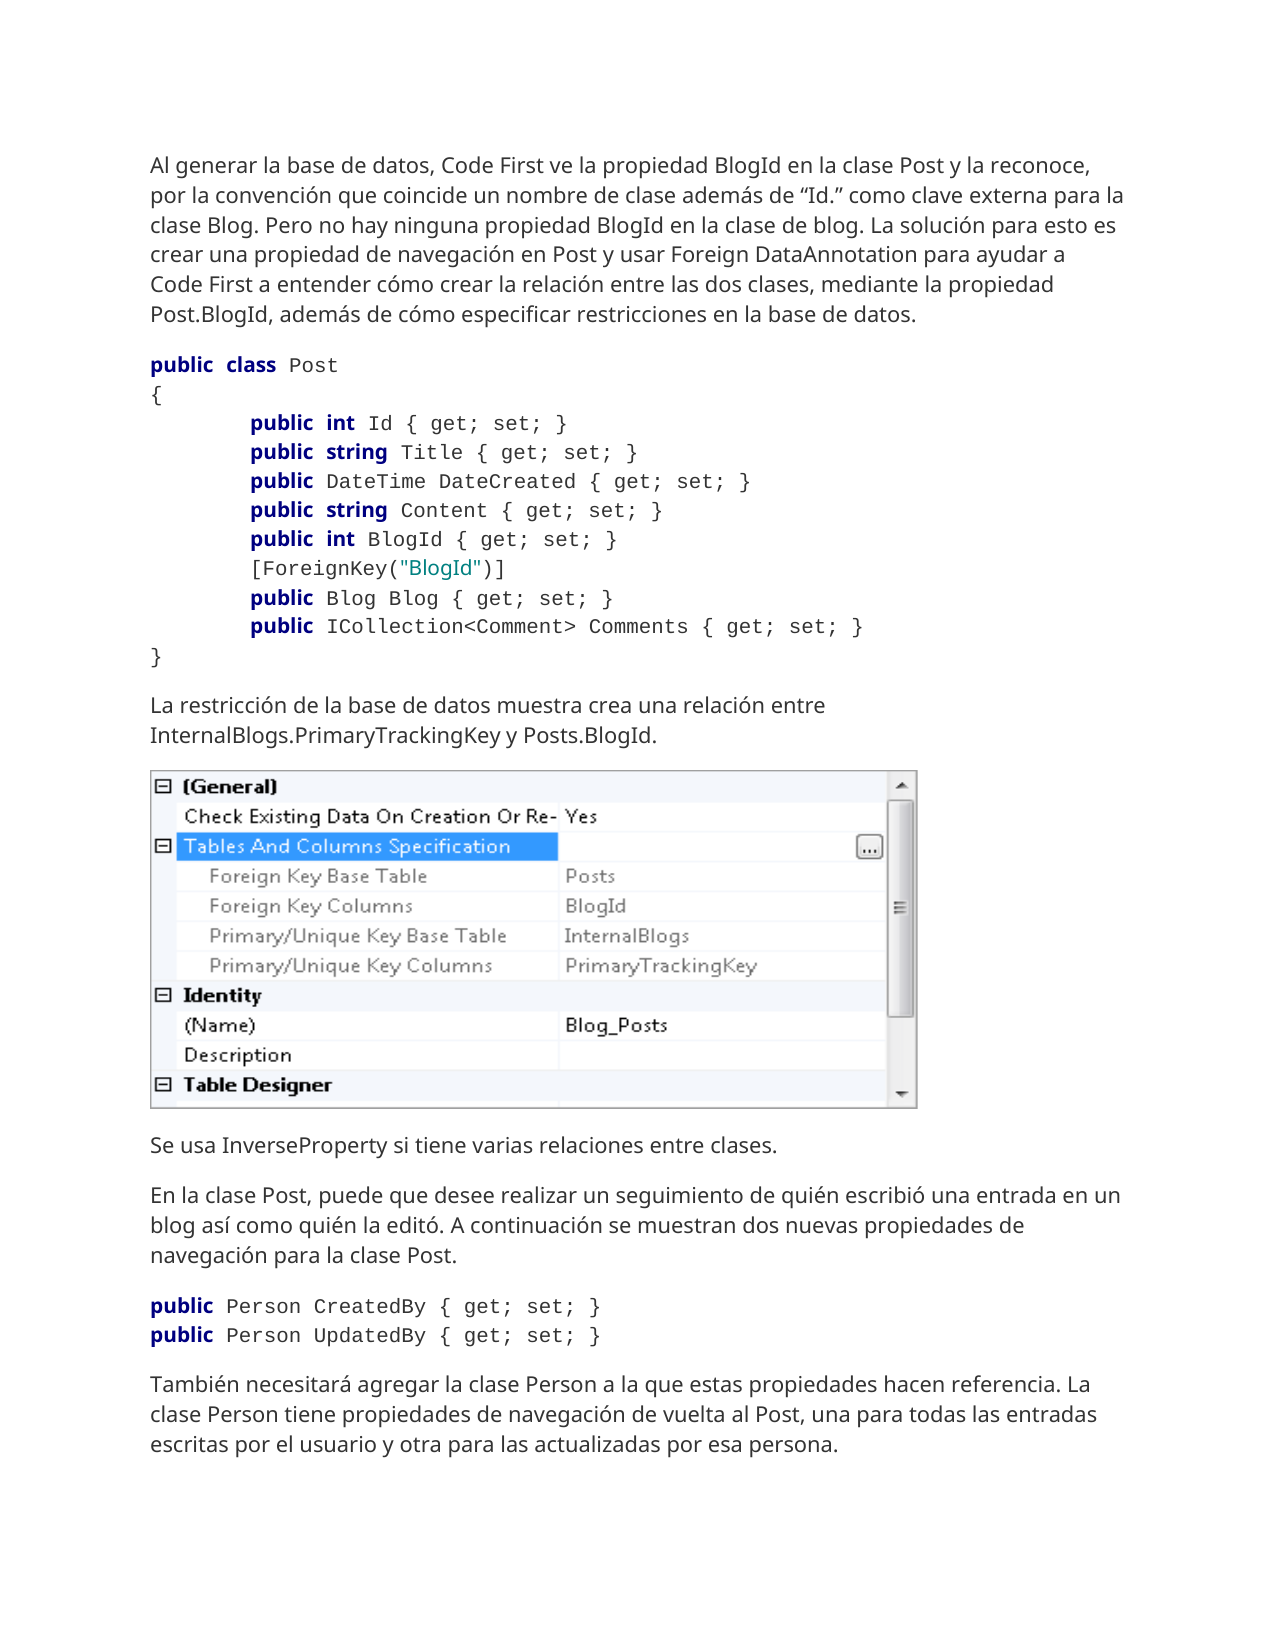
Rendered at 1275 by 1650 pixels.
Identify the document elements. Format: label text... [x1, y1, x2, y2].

text Se usa InverseProperty si tiene varias relaciones entre clases. [150, 1129, 1125, 1159]
text La restricción de la base de datos muestra crea una relación entre InternalBlogs.PrimaryTrackingKey y Posts.BlogId. [150, 690, 1125, 750]
text public class Post { public int Id { get; set; } public string Title { get; set; } public DateTime DateCreated { get; set; } public string Content { get; set; } public int BlogId { get; set; } [ForeignKey("BlogId")] public Blog Blog { get; set; } public ICollection<Comment> Comments { get; set; } } [150, 349, 1125, 669]
text En la clase Post, puede que desee realizar un seguimiento de quién escribió una entrada en un blog así como quién la editó. A continuación se muestran dos nuevas propiedades de navegación para la clase Post. [150, 1180, 1125, 1270]
text Al generar la base de datos, Code First ve la propiedad BlogId en la clase Post y la reconoce, por la convención que coincide un nombre de clase además de “Id.” como clave externa para la clase Blog. Pero no hay ninguna propiedad BlogId en la clase de blog. La solución para esto es crear una propiedad de navegación en Post y usar Foreign DataAnnotation para ayudar a Code First a entender cómo crear la relación entre las dos clases, mediante la propiedad Post.BlogId, además de cómo especificar restricciones en la base de datos. [150, 150, 1125, 329]
text También necesitará agregar la clase Person a la que estas propiedades hacen referencia. La clase Person tiene propiedades de navegación de vuelta al Post, una para todas las entradas escritas por el usuario y otra para las actualizadas por esa persona. [150, 1369, 1125, 1459]
picture [150, 770, 918, 1109]
text public Person CreatedBy { get; set; } public Person UpdatedBy { get; set; } [150, 1291, 1125, 1349]
